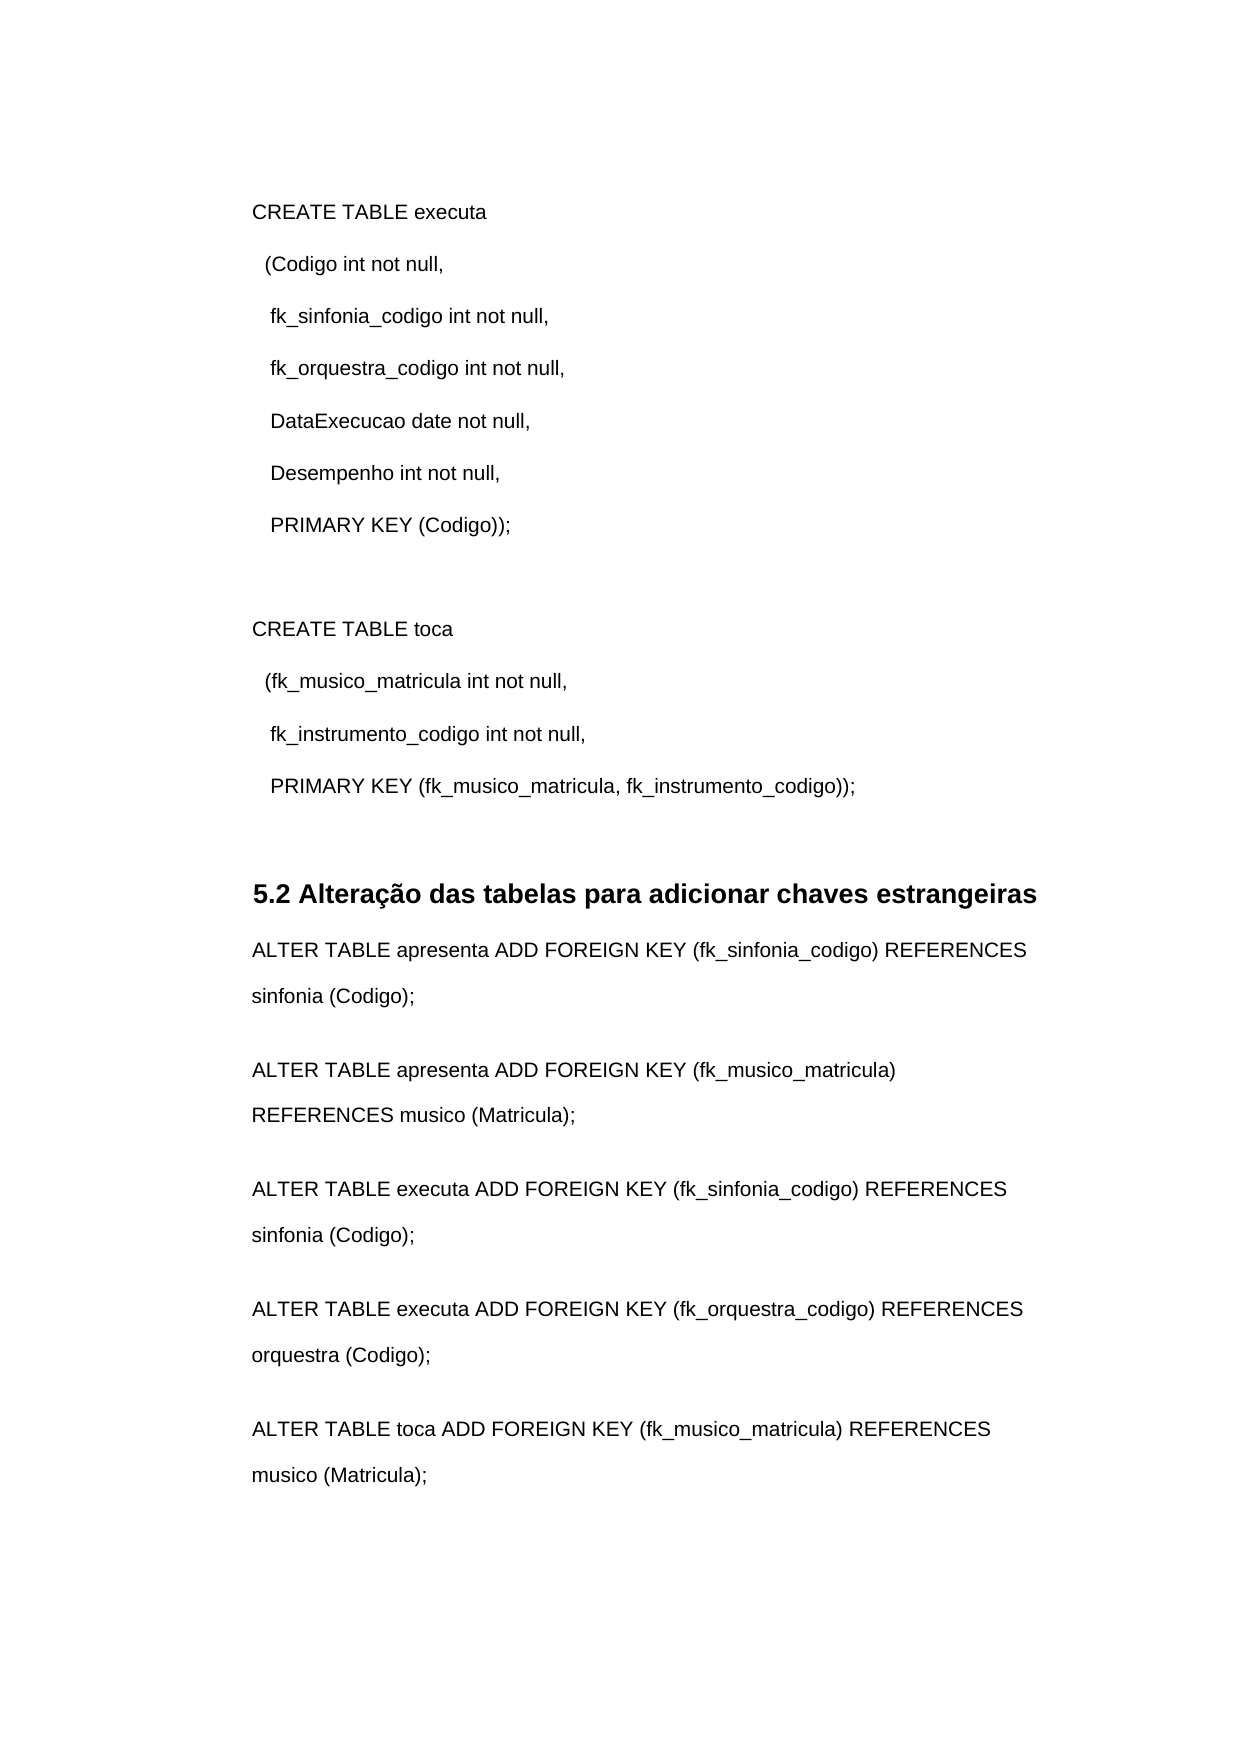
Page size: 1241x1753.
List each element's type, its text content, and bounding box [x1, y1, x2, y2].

text fk_instrumento_codigo int not null, [252, 722, 1125, 746]
text fk_orquestra_codigo int not null, [252, 356, 1125, 380]
text CREATE TABLE toca [252, 617, 1125, 641]
text Desempenho int not null, [252, 461, 1125, 484]
text 5.2 Alteração das tabelas para adicionar chaves estrangeiras [252, 878, 1125, 909]
text ALTER TABLE executa ADD FOREIGN KEY (fk_sinfonia_codigo) REFERENCES sinfonia (Codigo); [251, 1177, 1038, 1247]
text (Codigo int not null, [252, 252, 1125, 276]
text PRIMARY KEY (fk_musico_matricula, fk_instrumento_codigo)); [252, 774, 1125, 798]
text PRIMARY KEY (Codigo)); [252, 513, 1125, 537]
text fk_sinfonia_codigo int not null, [252, 304, 1125, 328]
text ALTER TABLE executa ADD FOREIGN KEY (fk_orquestra_codigo) REFERENCES orquestra (Codigo); [251, 1297, 1038, 1367]
text ALTER TABLE apresenta ADD FOREIGN KEY (fk_sinfonia_codigo) REFERENCES sinfonia (Codigo); [251, 938, 1038, 1007]
text CREATE TABLE executa [252, 200, 1125, 224]
text ALTER TABLE apresenta ADD FOREIGN KEY (fk_musico_matricula) REFERENCES musico (Matricula); [251, 1057, 1038, 1127]
text (fk_musico_matricula int not null, [252, 669, 1125, 693]
text ALTER TABLE toca ADD FOREIGN KEY (fk_musico_matricula) REFERENCES musico (Matricula); [251, 1417, 1038, 1487]
text DataExecucao date not null, [252, 408, 1125, 432]
